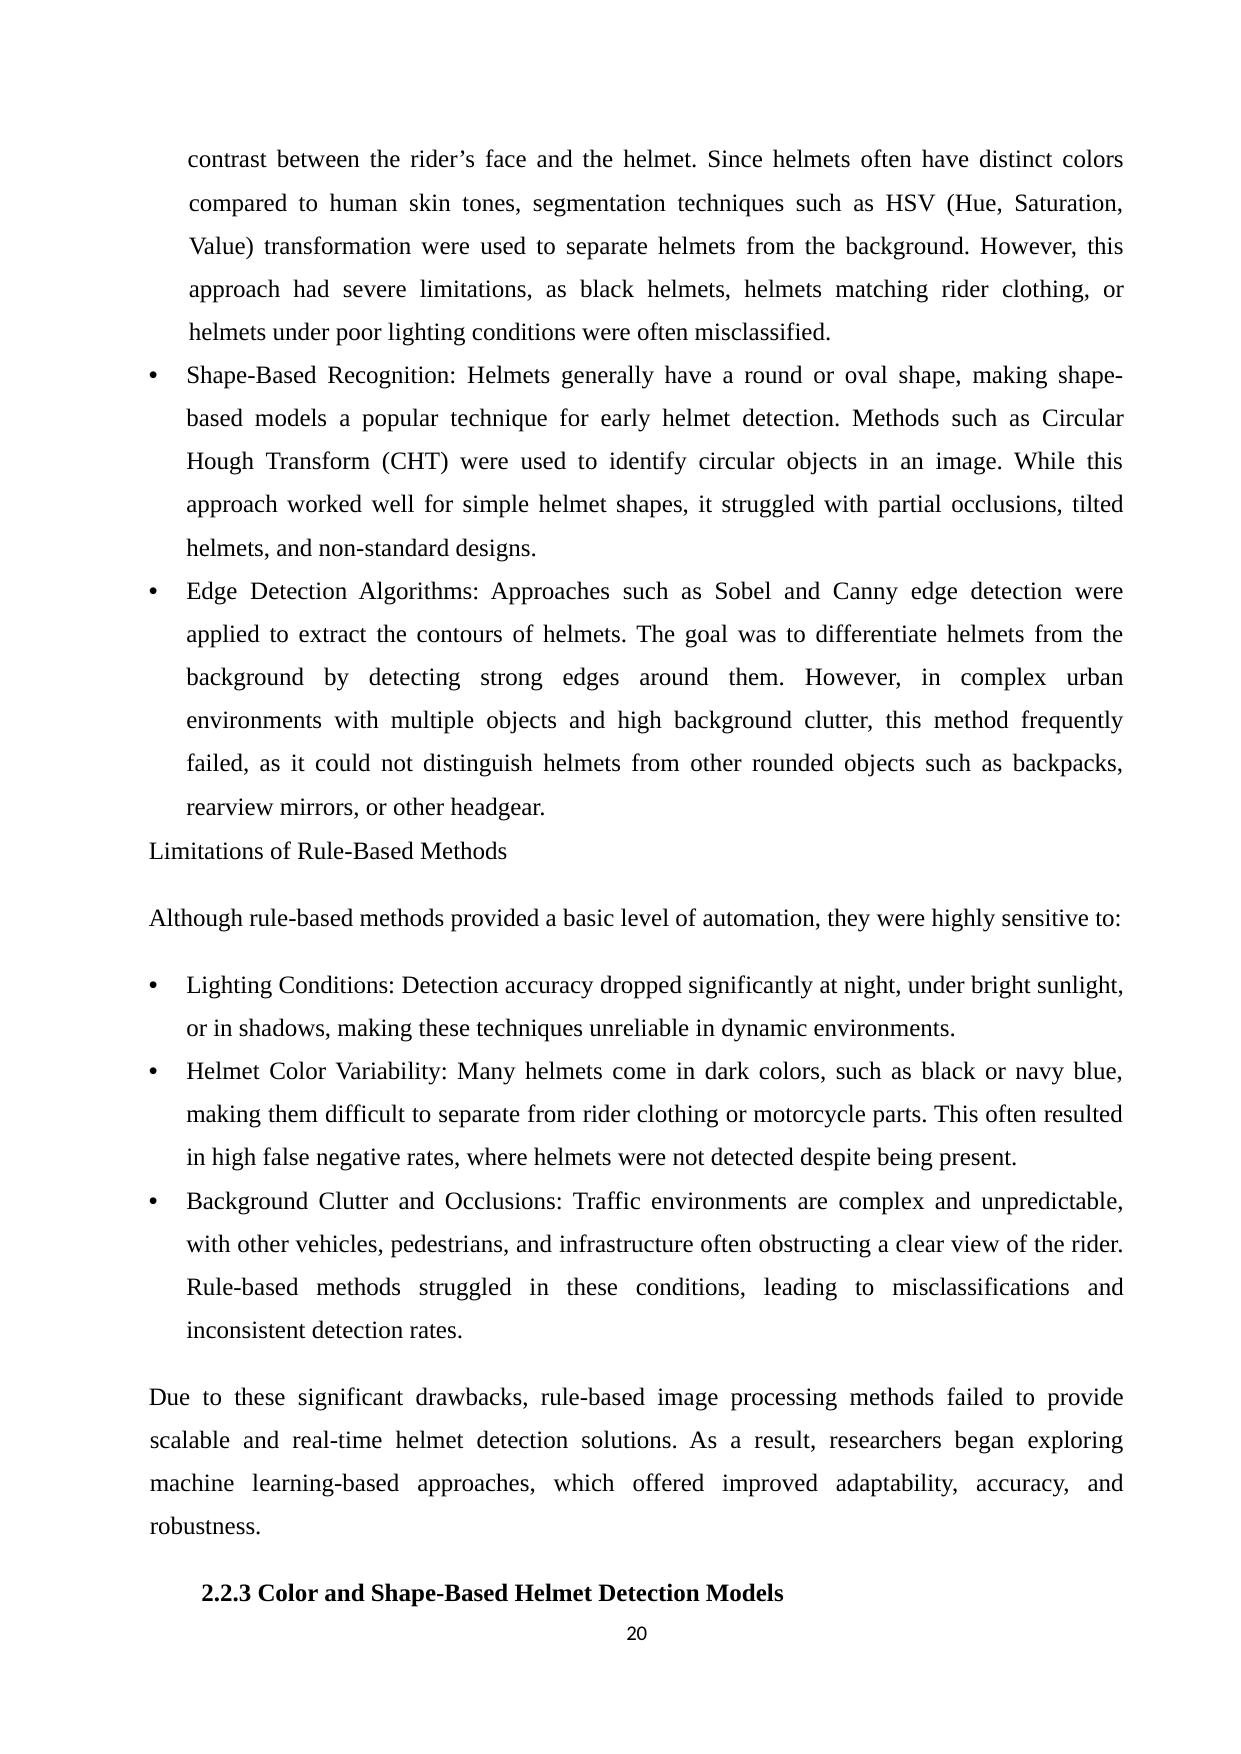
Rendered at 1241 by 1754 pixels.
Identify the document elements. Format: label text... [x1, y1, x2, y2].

text Due to these significant drawbacks, rule-based image processing methods failed to provide scalable and real-time helmet detection solutions. As a result, researchers began exploring machine learning-based approaches, which offered improved adaptability, accuracy, and robustness. [148, 1382, 1124, 1540]
text Limitations of Rule-Based Methods [148, 836, 1124, 864]
text contrast between the rider’s face and the helmet. Since helmets often have distinct colors compared to human skin tones, segmentation techniques such as HSV (Hue, Saturation, Value) transformation were used to separate helmets from the background. However, this approach had severe limitations, as black helmets, helmets matching rider clothing, or helmets under poor lighting conditions were often misclassified. [187, 144, 1124, 346]
text 2.2.3 Color and Shape-Based Helmet Detection Models [201, 1578, 1129, 1607]
list Background Clutter and Occlusions: Traffic environments are complex and unpredictable, with other vehicles, pedestrians, and infrastructure often obstructing a clear view of the rider. Rule-based methods struggled in these conditions, leading to misclassifications and inconsistent detection rates. [148, 1186, 1124, 1344]
list Edge Detection Algorithms: Approaches such as Sobel and Canny edge detection were applied to extract the contours of helmets. The goal was to differentiate helmets from the background by detecting strong edges around them. However, in complex urban environments with multiple objects and high background clutter, this method frequently failed, as it could not distinguish helmets from other rounded objects such as backpacks, rearview mirrors, or other headgear. [148, 576, 1124, 820]
list Lighting Conditions: Detection accuracy dropped significantly at night, under bright sunlight, or in shadows, making these techniques unreliable in dynamic environments. [148, 970, 1124, 1042]
list Helmet Color Variability: Many helmets come in dark colors, such as black or navy blue, making them difficult to separate from rider clothing or motorcycle parts. This often resulted in high false negative rates, where helmets were not detected despite being present. [148, 1056, 1124, 1171]
text Although rule-based methods provided a basic level of automation, they were highly sensitive to: [148, 903, 1124, 932]
list Shape-Based Recognition: Helmets generally have a round or oval shape, making shape-based models a popular technique for early helmet detection. Methods such as Circular Hough Transform (CHT) were used to identify circular objects in an image. While this approach worked well for simple helmet shapes, it struggled with partial occlusions, tilted helmets, and non-standard designs. [148, 360, 1124, 561]
